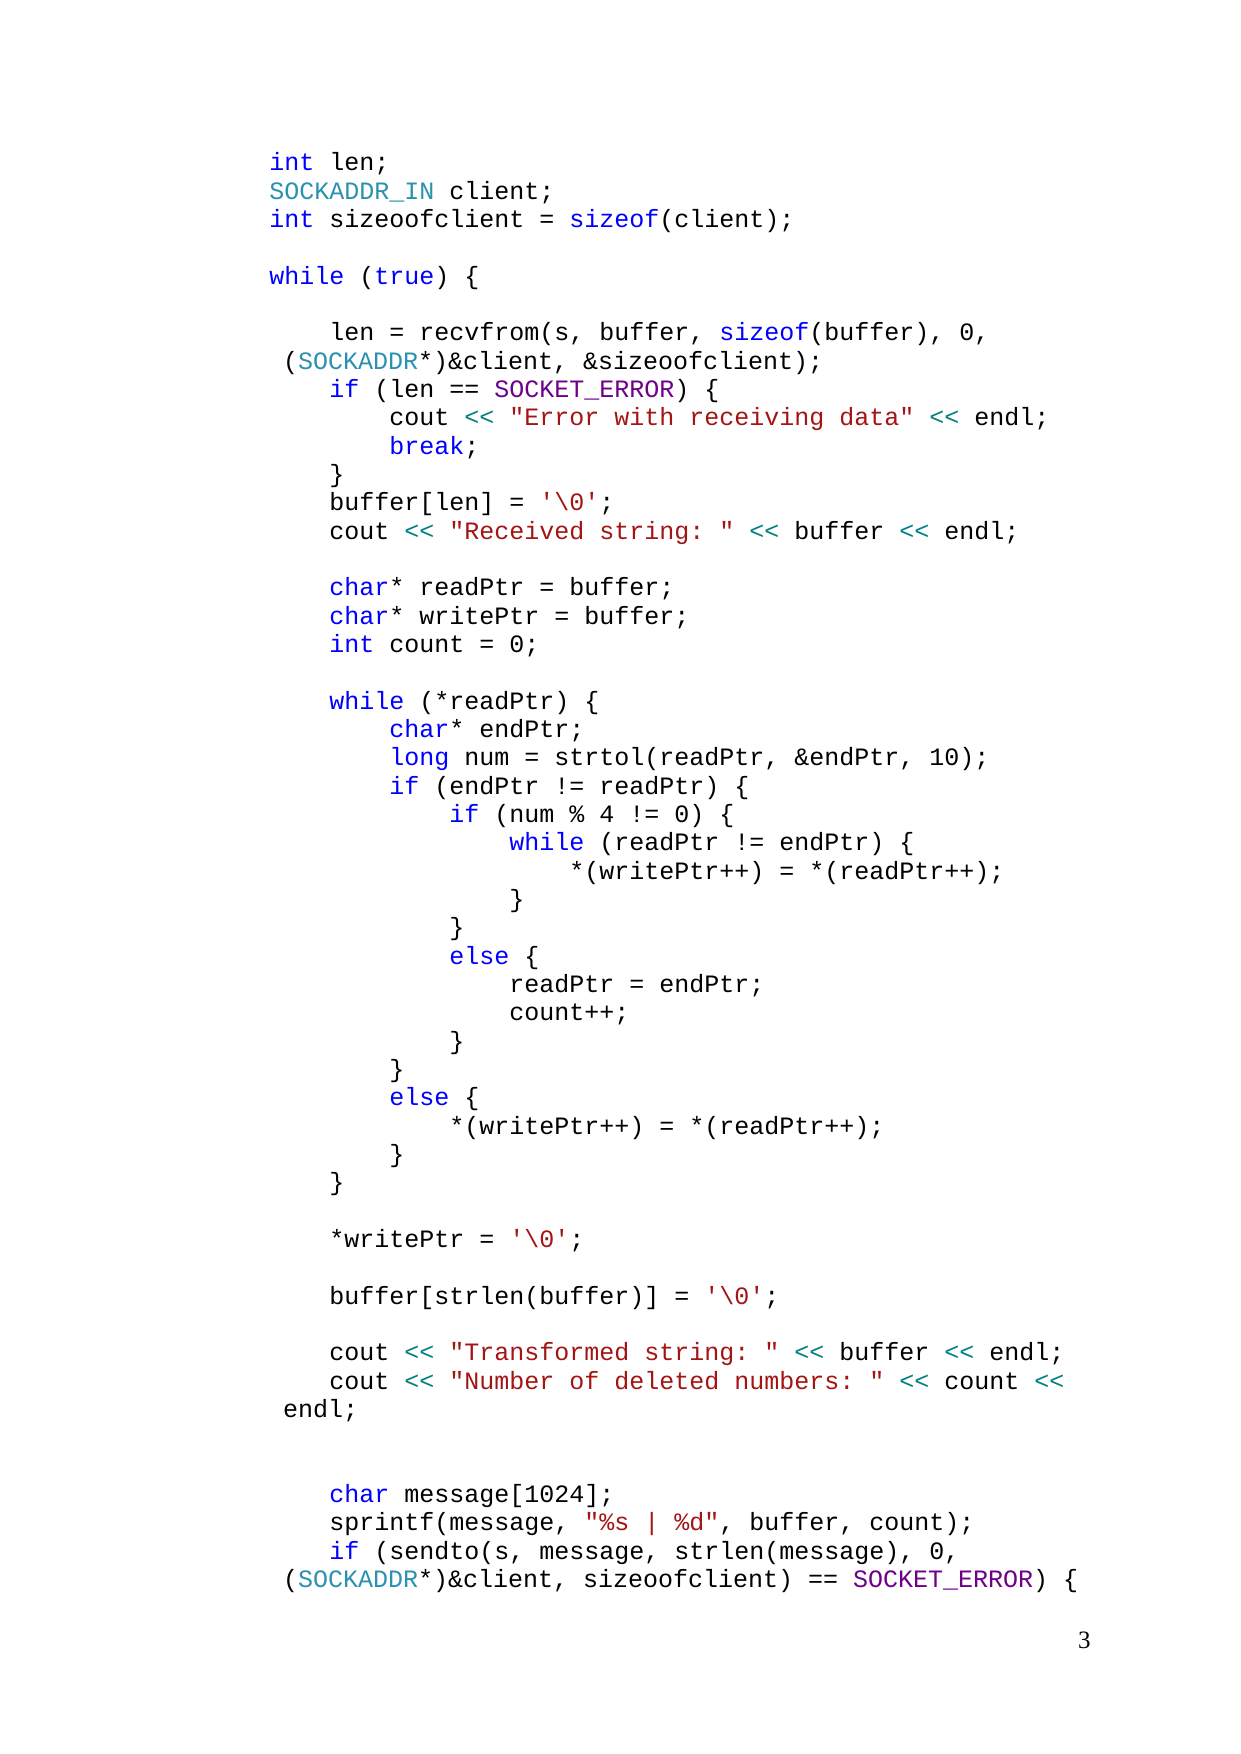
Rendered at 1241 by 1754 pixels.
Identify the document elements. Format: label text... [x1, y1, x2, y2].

text int len; [209, 150, 1090, 178]
text cout << "Error with receiving data" << endl; [209, 405, 1090, 433]
text int sizeoofclient = sizeof(client); [209, 207, 1090, 235]
text *(writePtr++) = *(readPtr++); [209, 1113, 1090, 1142]
text } [209, 1170, 1090, 1198]
text while (readPtr != endPtr) { [209, 830, 1090, 858]
text sprintf(message, "%s | %d", buffer, count); [209, 1510, 1090, 1538]
text break; [209, 433, 1090, 462]
text SOCKADDR_IN client; [209, 178, 1090, 207]
text char* endPtr; [209, 717, 1090, 745]
text char* readPtr = buffer; [209, 575, 1090, 603]
text cout << "Number of deleted numbers: " << count << endl; [209, 1368, 1090, 1425]
text len = recvfrom(s, buffer, sizeof(buffer), 0, (SOCKADDR*)&client, &sizeoofclient); [209, 320, 1090, 377]
text cout << "Transformed string: " << buffer << endl; [209, 1340, 1090, 1368]
text if (endPtr != readPtr) { [209, 773, 1090, 802]
text long num = strtol(readPtr, &endPtr, 10); [209, 745, 1090, 773]
text readPtr = endPtr; [209, 972, 1090, 1000]
text char message[1024]; [209, 1482, 1090, 1510]
text } [209, 915, 1090, 943]
text *(writePtr++) = *(readPtr++); [209, 858, 1090, 887]
text } [209, 462, 1090, 490]
text if (sendto(s, message, strlen(message), 0, (SOCKADDR*)&client, sizeoofclient) == SOCKET_ERROR) { [209, 1538, 1090, 1595]
text else { [209, 943, 1090, 972]
text if (num % 4 != 0) { [209, 802, 1090, 830]
text } [209, 887, 1090, 915]
text buffer[strlen(buffer)] = '\0'; [209, 1283, 1090, 1312]
text buffer[len] = '\0'; [209, 490, 1090, 518]
text char* writePtr = buffer; [209, 603, 1090, 632]
text } [209, 1142, 1090, 1170]
text while (*readPtr) { [209, 688, 1090, 717]
text else { [209, 1085, 1090, 1113]
text } [209, 1057, 1090, 1085]
text cout << "Received string: " << buffer << endl; [209, 518, 1090, 547]
text while (true) { [209, 263, 1090, 292]
text *writePtr = '\0'; [209, 1227, 1090, 1255]
text count++; [209, 1000, 1090, 1028]
text } [209, 1028, 1090, 1057]
text if (len == SOCKET_ERROR) { [209, 377, 1090, 405]
text int count = 0; [209, 632, 1090, 660]
